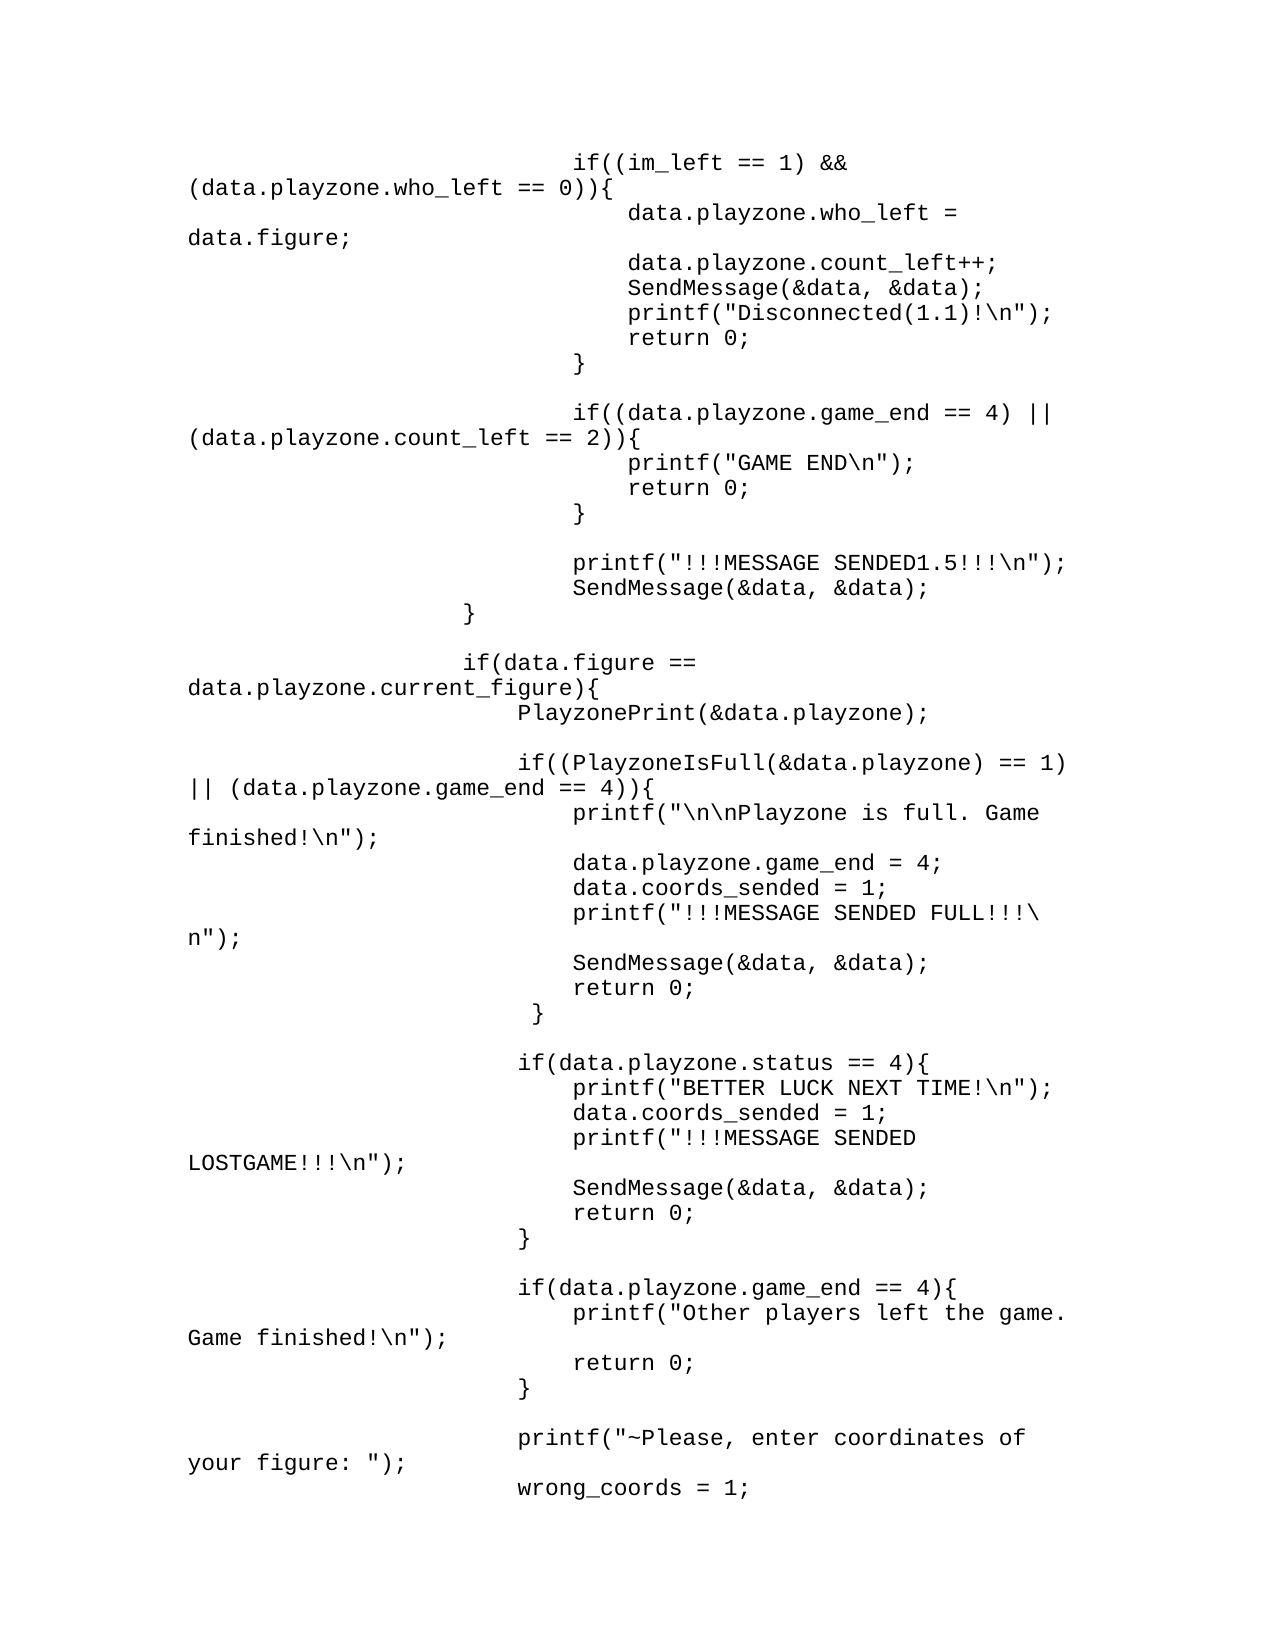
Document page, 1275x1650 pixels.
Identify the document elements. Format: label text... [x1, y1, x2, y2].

text printf("!!!MESSAGE SENDED LOSTGAME!!!\n"); [187, 1125, 1087, 1175]
text printf("BETTER LUCK NEXT TIME!\n"); [187, 1075, 1087, 1100]
text } [187, 1375, 1087, 1400]
text return 0; [187, 325, 1087, 350]
text return 0; [187, 475, 1087, 500]
text printf("\n\nPlayzone is full. Game finished!\n"); [187, 800, 1087, 850]
text data.coords_sended = 1; [187, 1100, 1087, 1125]
text if((PlayzoneIsFull(&data.playzone) == 1) || (data.playzone.game_end == 4)){ [187, 750, 1087, 800]
text printf("!!!MESSAGE SENDED1.5!!!\n"); [187, 550, 1087, 575]
text if(data.playzone.game_end == 4){ [187, 1275, 1087, 1300]
text return 0; [187, 1200, 1087, 1225]
text printf("GAME END\n"); [187, 450, 1087, 475]
text data.playzone.count_left++; [187, 250, 1087, 275]
text printf("Disconnected(1.1)!\n"); [187, 300, 1087, 325]
text SendMessage(&data, &data); [187, 1175, 1087, 1200]
text data.playzone.who_left = data.figure; [187, 200, 1087, 250]
text } [187, 1000, 1087, 1025]
text PlayzonePrint(&data.playzone); [187, 700, 1087, 725]
text printf("!!!MESSAGE SENDED FULL!!!\n"); [187, 900, 1087, 950]
text } [187, 350, 1087, 375]
text printf("~Please, enter coordinates of your figure: "); [187, 1425, 1087, 1475]
text return 0; [187, 1350, 1087, 1375]
text return 0; [187, 975, 1087, 1000]
text data.playzone.game_end = 4; [187, 850, 1087, 875]
text SendMessage(&data, &data); [187, 575, 1087, 600]
text data.coords_sended = 1; [187, 875, 1087, 900]
text if((data.playzone.game_end == 4) || (data.playzone.count_left == 2)){ [187, 400, 1087, 450]
text if(data.figure == data.playzone.current_figure){ [187, 650, 1087, 700]
text } [187, 1225, 1087, 1250]
text SendMessage(&data, &data); [187, 950, 1087, 975]
text wrong_coords = 1; [187, 1475, 1087, 1500]
text } [187, 500, 1087, 525]
text printf("Other players left the game. Game finished!\n"); [187, 1300, 1087, 1350]
text if(data.playzone.status == 4){ [187, 1050, 1087, 1075]
text } [187, 600, 1087, 625]
text if((im_left == 1) && (data.playzone.who_left == 0)){ [187, 150, 1087, 200]
text SendMessage(&data, &data); [187, 275, 1087, 300]
